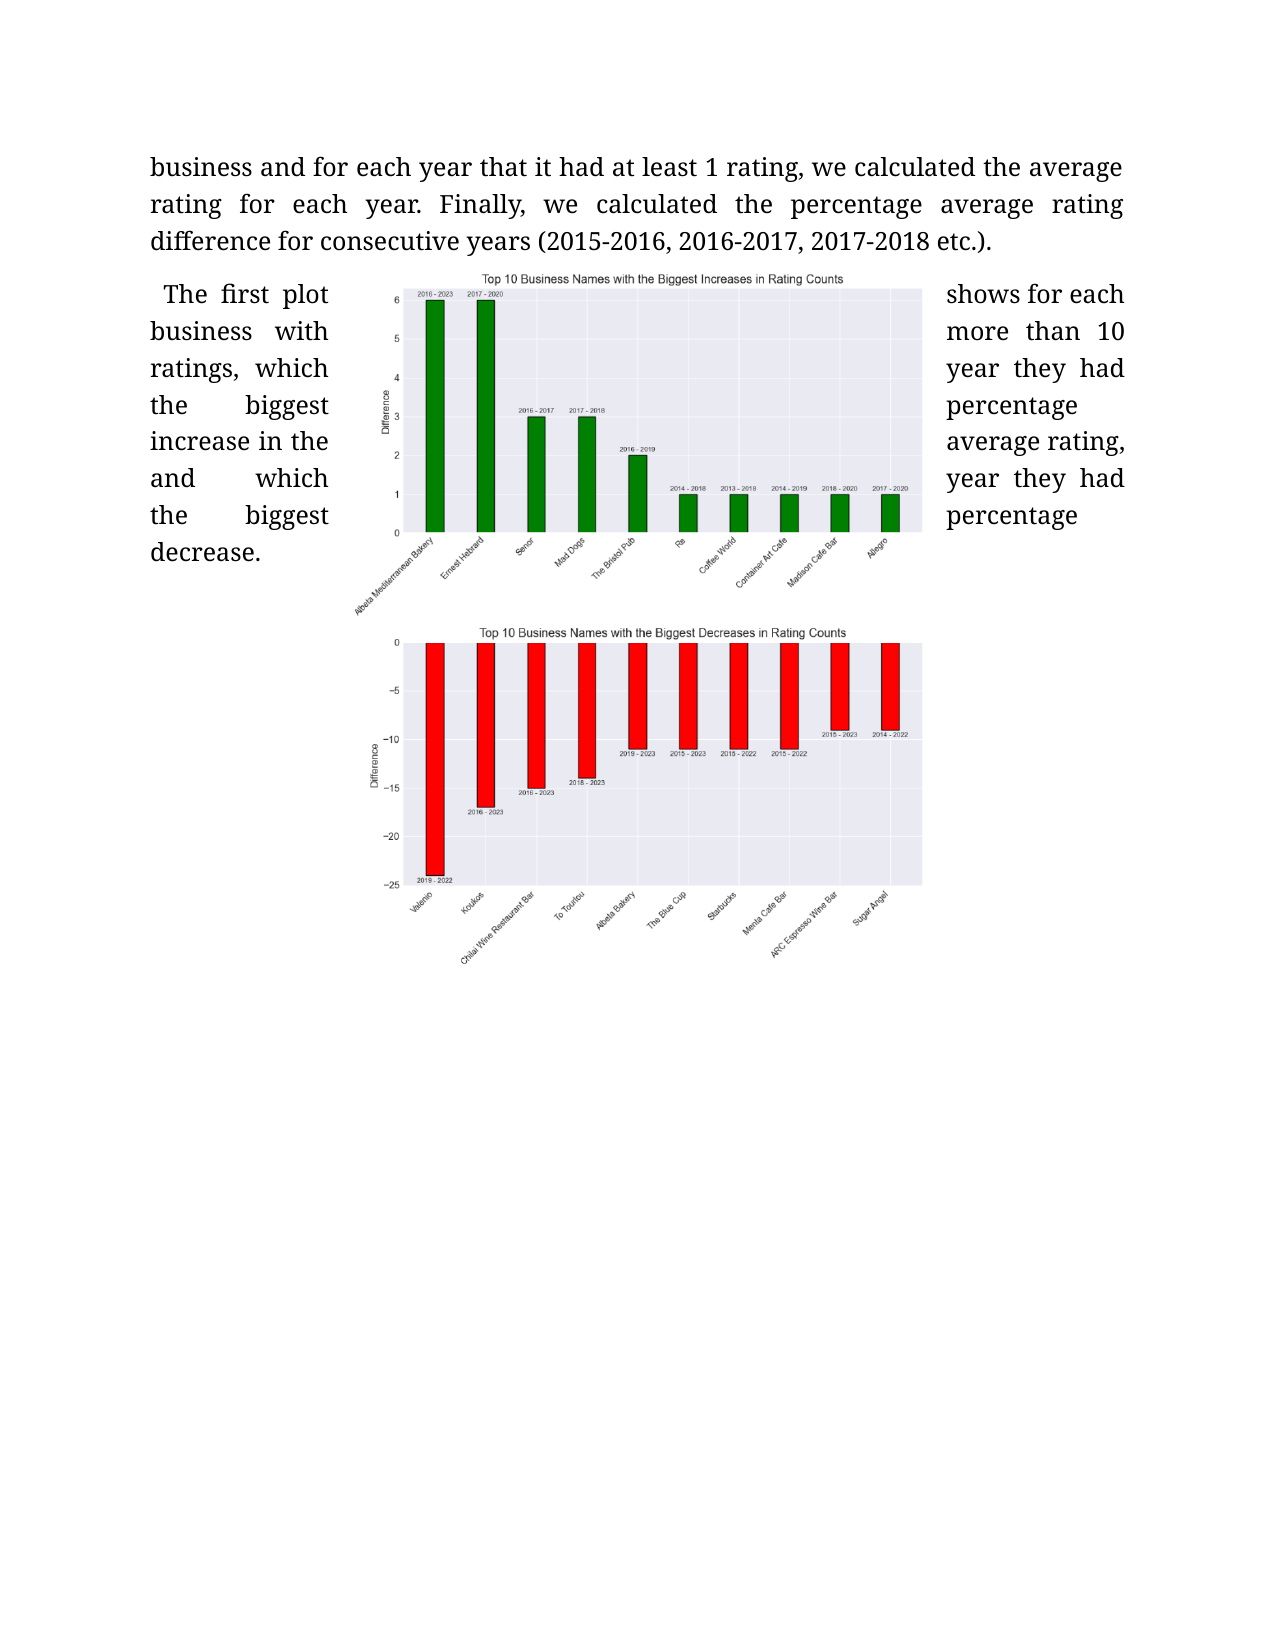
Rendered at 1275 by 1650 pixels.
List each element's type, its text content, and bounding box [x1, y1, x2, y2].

picture [347, 268, 928, 972]
text The first plot shows for each business with more than 10 ratings, which year they had the biggest percentage increase in the average rating, and which year they had the biggest percentage decrease. [928, 277, 1125, 568]
text The first plot shows for each business with more than 10 ratings, which year they had the biggest percentage increase in the average rating, and which year they had the biggest percentage decrease. [150, 277, 347, 568]
text Firstly, in order to draw better conclusions, we took only the businesses and only the years that they had a total number of ratings greater than 10. Also, for each business and for each year that it had at least 1 rating, we calculated the average rating for each year. Finally, we calculated the percentage average rating difference for consecutive years (2015-2016, 2016-2017, 2017-2018 etc.). [150, 150, 1125, 258]
